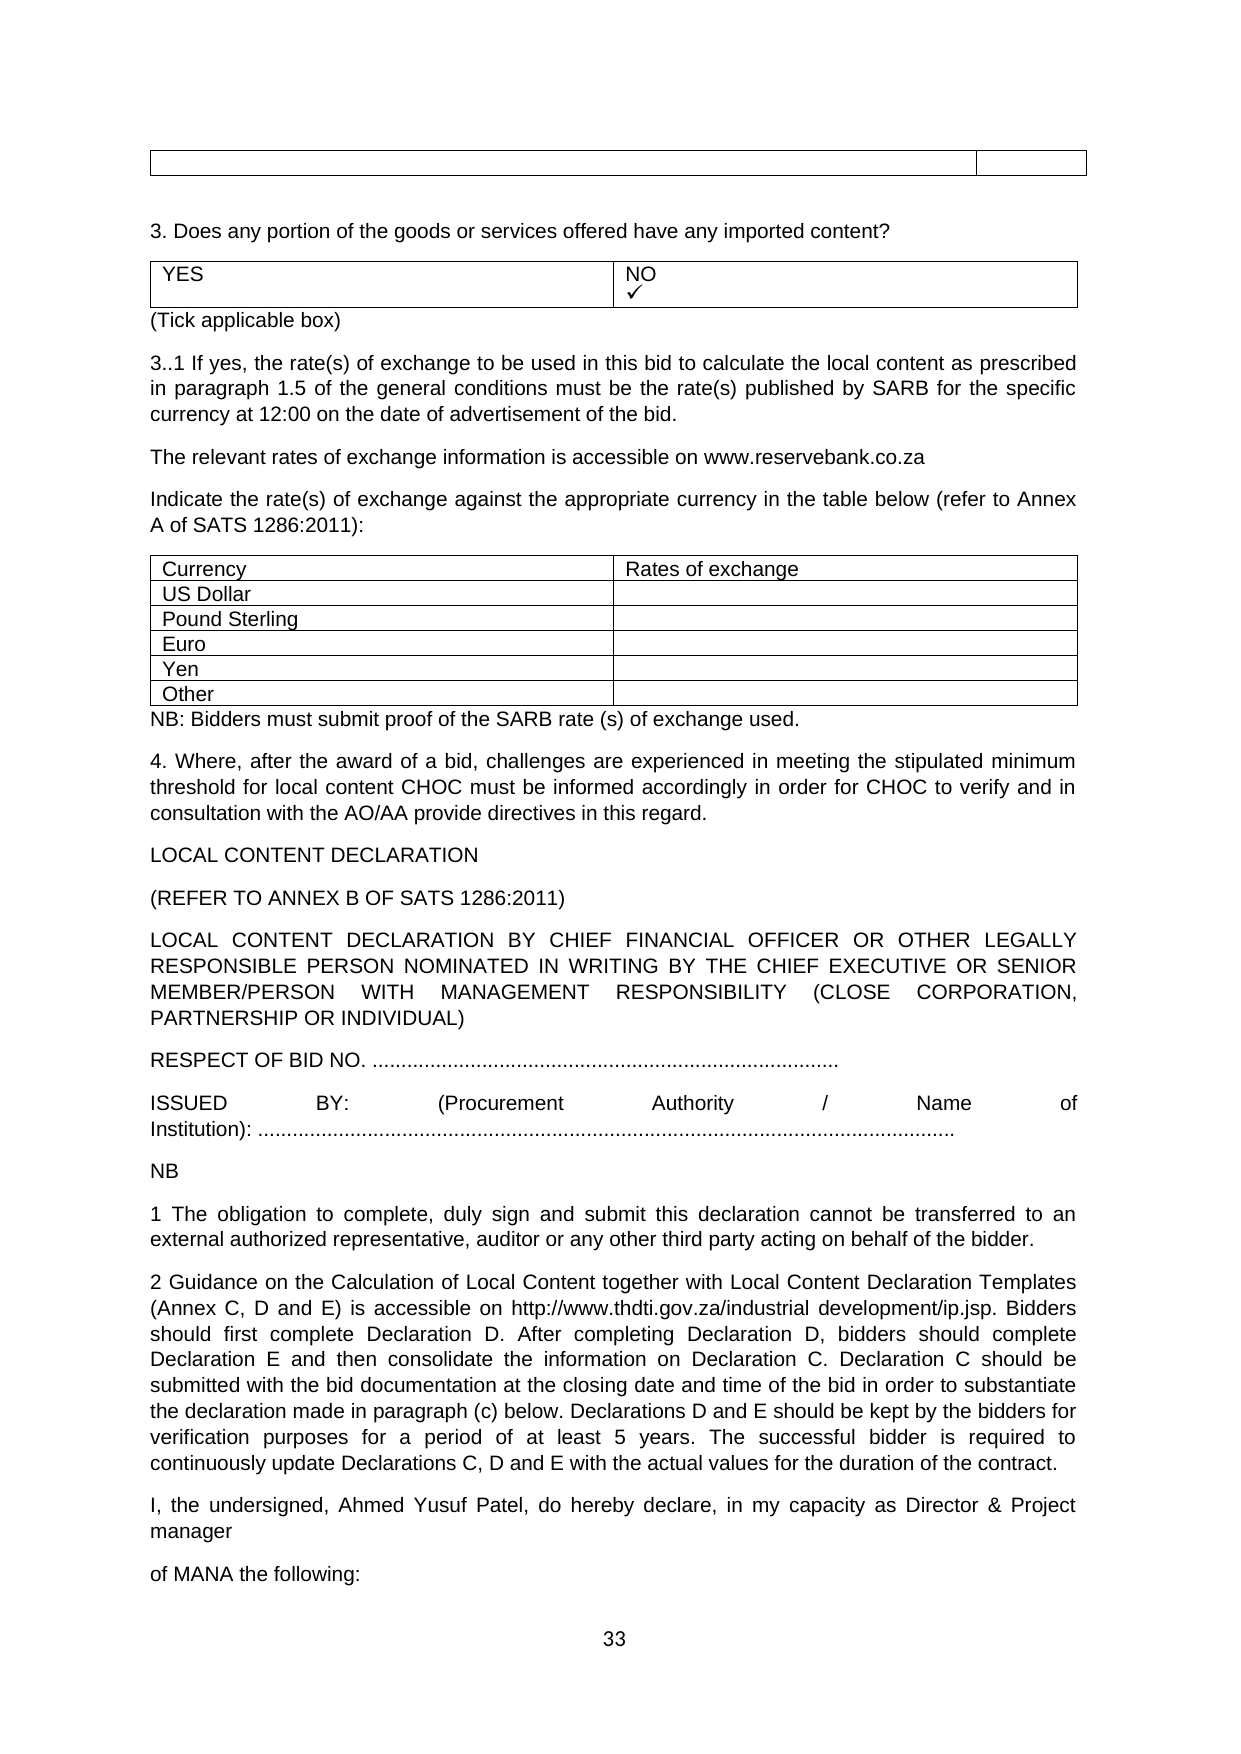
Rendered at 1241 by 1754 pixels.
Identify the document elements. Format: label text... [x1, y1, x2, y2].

table_cell [614, 581, 1077, 605]
table_cell [977, 151, 1086, 175]
table_header Currency [151, 556, 613, 580]
text RESPECT OF BID NO. ................................................................................. [150, 1048, 1078, 1072]
text I, the undersigned, Ahmed Yusuf Patel, do hereby declare, in my capacity as Director & Project manager [150, 1493, 1078, 1543]
table_header YES [151, 262, 613, 307]
text NB [150, 1159, 1078, 1183]
text of MANA the following: [150, 1561, 1078, 1585]
text 4. Where, after the award of a bid, challenges are experienced in meeting the stipulated minimum threshold for local content CHOC must be informed accordingly in order for CHOC to verify and in consultation with the AO/AA provide directives in this regard. [150, 749, 1078, 824]
text LOCAL CONTENT DECLARATION BY CHIEF FINANCIAL OFFICER OR OTHER LEGALLY RESPONSIBLE PERSON NOMINATED IN WRITING BY THE CHIEF EXECUTIVE OR SENIOR MEMBER/PERSON WITH MANAGEMENT RESPONSIBILITY (CLOSE CORPORATION, PARTNERSHIP OR INDIVIDUAL) [150, 928, 1078, 1029]
table_cell Yen [151, 656, 613, 680]
text Indicate the rate(s) of exchange against the appropriate currency in the table below (refer to Annex A of SATS 1286:2011): [150, 487, 1078, 537]
table_cell [614, 681, 1077, 705]
text (REFER TO ANNEX B OF SATS 1286:2011) [150, 886, 1078, 909]
table_cell US Dollar [151, 581, 613, 605]
text 3. Does any portion of the goods or services offered have any imported content? [150, 218, 1078, 242]
text The relevant rates of exchange information is accessible on www.reservebank.co.za [150, 444, 1078, 468]
text LOCAL CONTENT DECLARATION [150, 843, 1078, 867]
table_cell [614, 656, 1077, 680]
table_cell Other [151, 681, 613, 705]
text NB: Bidders must submit proof of the SARB rate (s) of exchange used. [150, 706, 1078, 730]
table_cell Euro [151, 631, 613, 655]
table_cell Pound Sterling [151, 606, 613, 630]
table_header NO [614, 262, 1077, 307]
text ISSUED BY: (Procurement Authority / Name of Institution): ......................................................................................................................... [150, 1091, 1078, 1140]
table_cell [614, 631, 1077, 655]
text (Tick applicable box) [150, 308, 1078, 332]
text 1 The obligation to complete, duly sign and submit this declaration cannot be transferred to an external authorized representative, auditor or any other third party acting on behalf of the bidder. [150, 1201, 1078, 1251]
table_cell [614, 606, 1077, 630]
table_cell [151, 151, 976, 175]
table_header Rates of exchange [614, 556, 1077, 580]
text 2 Guidance on the Calculation of Local Content together with Local Content Declaration Templates (Annex C, D and E) is accessible on http://www.thdti.gov.za/industrial development/ip.jsp. Bidders should first complete Declaration D. After completing Declaration D, bidders should complete Declaration E and then consolidate the information on Declaration C. Declaration C should be submitted with the bid documentation at the closing date and time of the bid in order to substantiate the declaration made in paragraph (c) below. Declarations D and E should be kept by the bidders for verification purposes for a period of at least 5 years. The successful bidder is required to continuously update Declarations C, D and E with the actual values for the duration of the contract. [150, 1270, 1078, 1474]
text 3..1 If yes, the rate(s) of exchange to be used in this bid to calculate the local content as prescribed in paragraph 1.5 of the general conditions must be the rate(s) published by SARB for the specific currency at 12:00 on the date of advertisement of the bid. [150, 350, 1078, 426]
